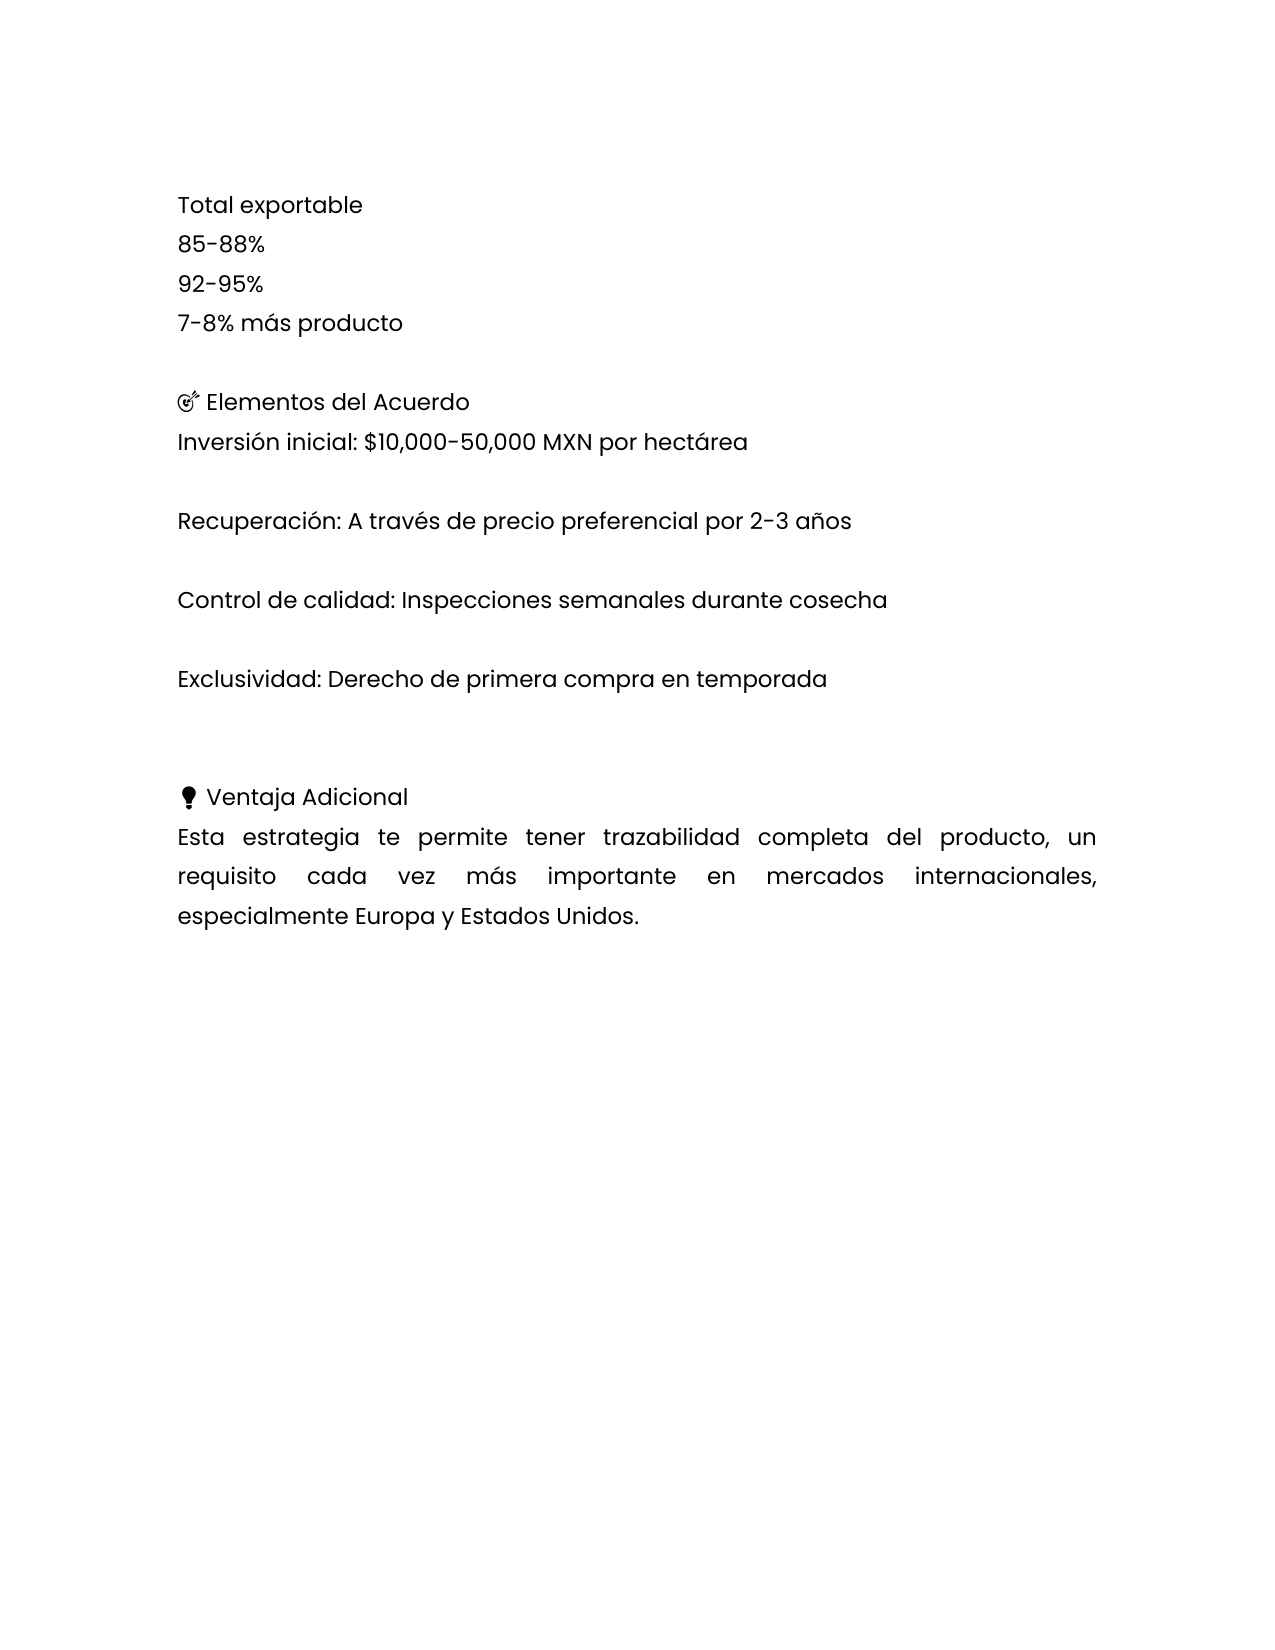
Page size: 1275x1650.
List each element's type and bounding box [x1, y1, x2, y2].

text [177, 148, 1098, 932]
